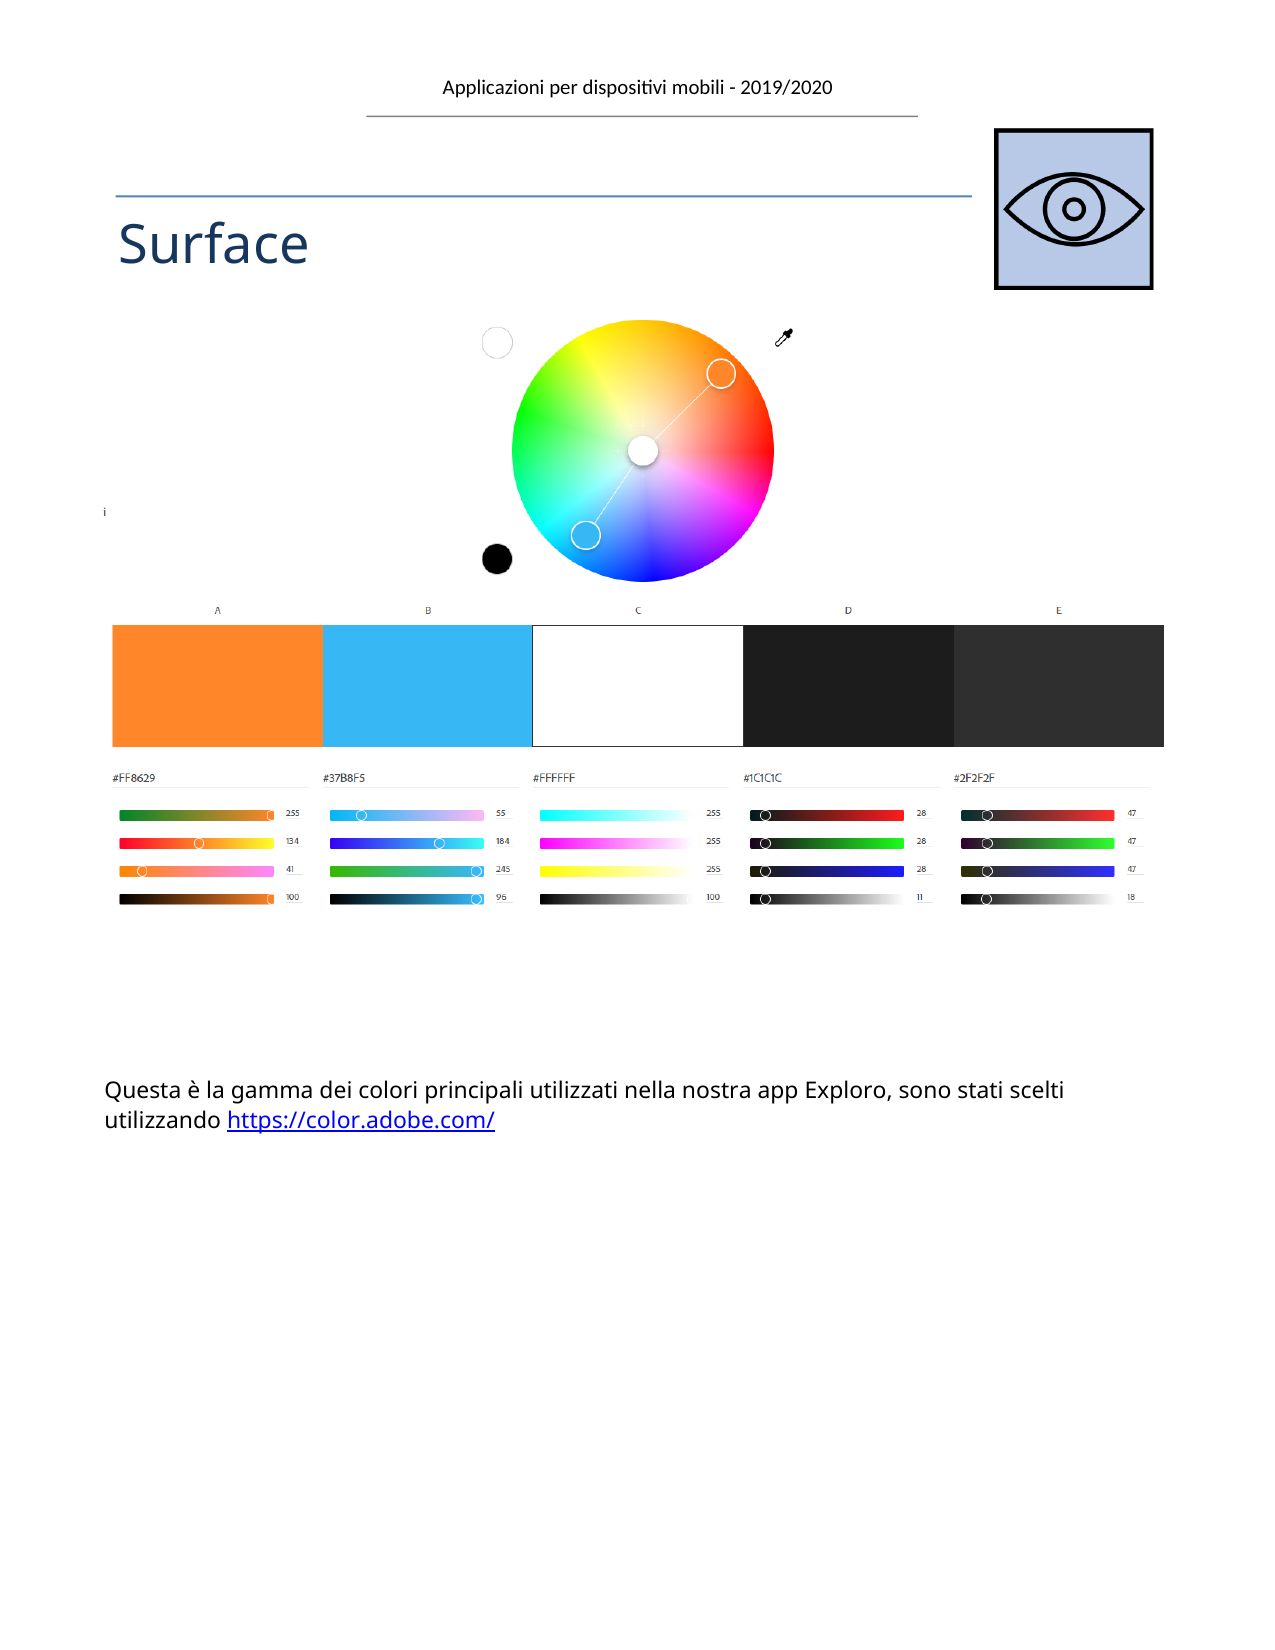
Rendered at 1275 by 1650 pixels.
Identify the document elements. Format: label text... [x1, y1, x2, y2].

subtitle Surface [118, 125, 1175, 280]
picture [102, 317, 1173, 936]
text Questa è la gamma dei colori principali utilizzati nella nostra app Exploro, sono stati scelti utilizzando https://color.adobe.com/ [104, 1074, 1175, 1135]
picture [994, 128, 1154, 290]
